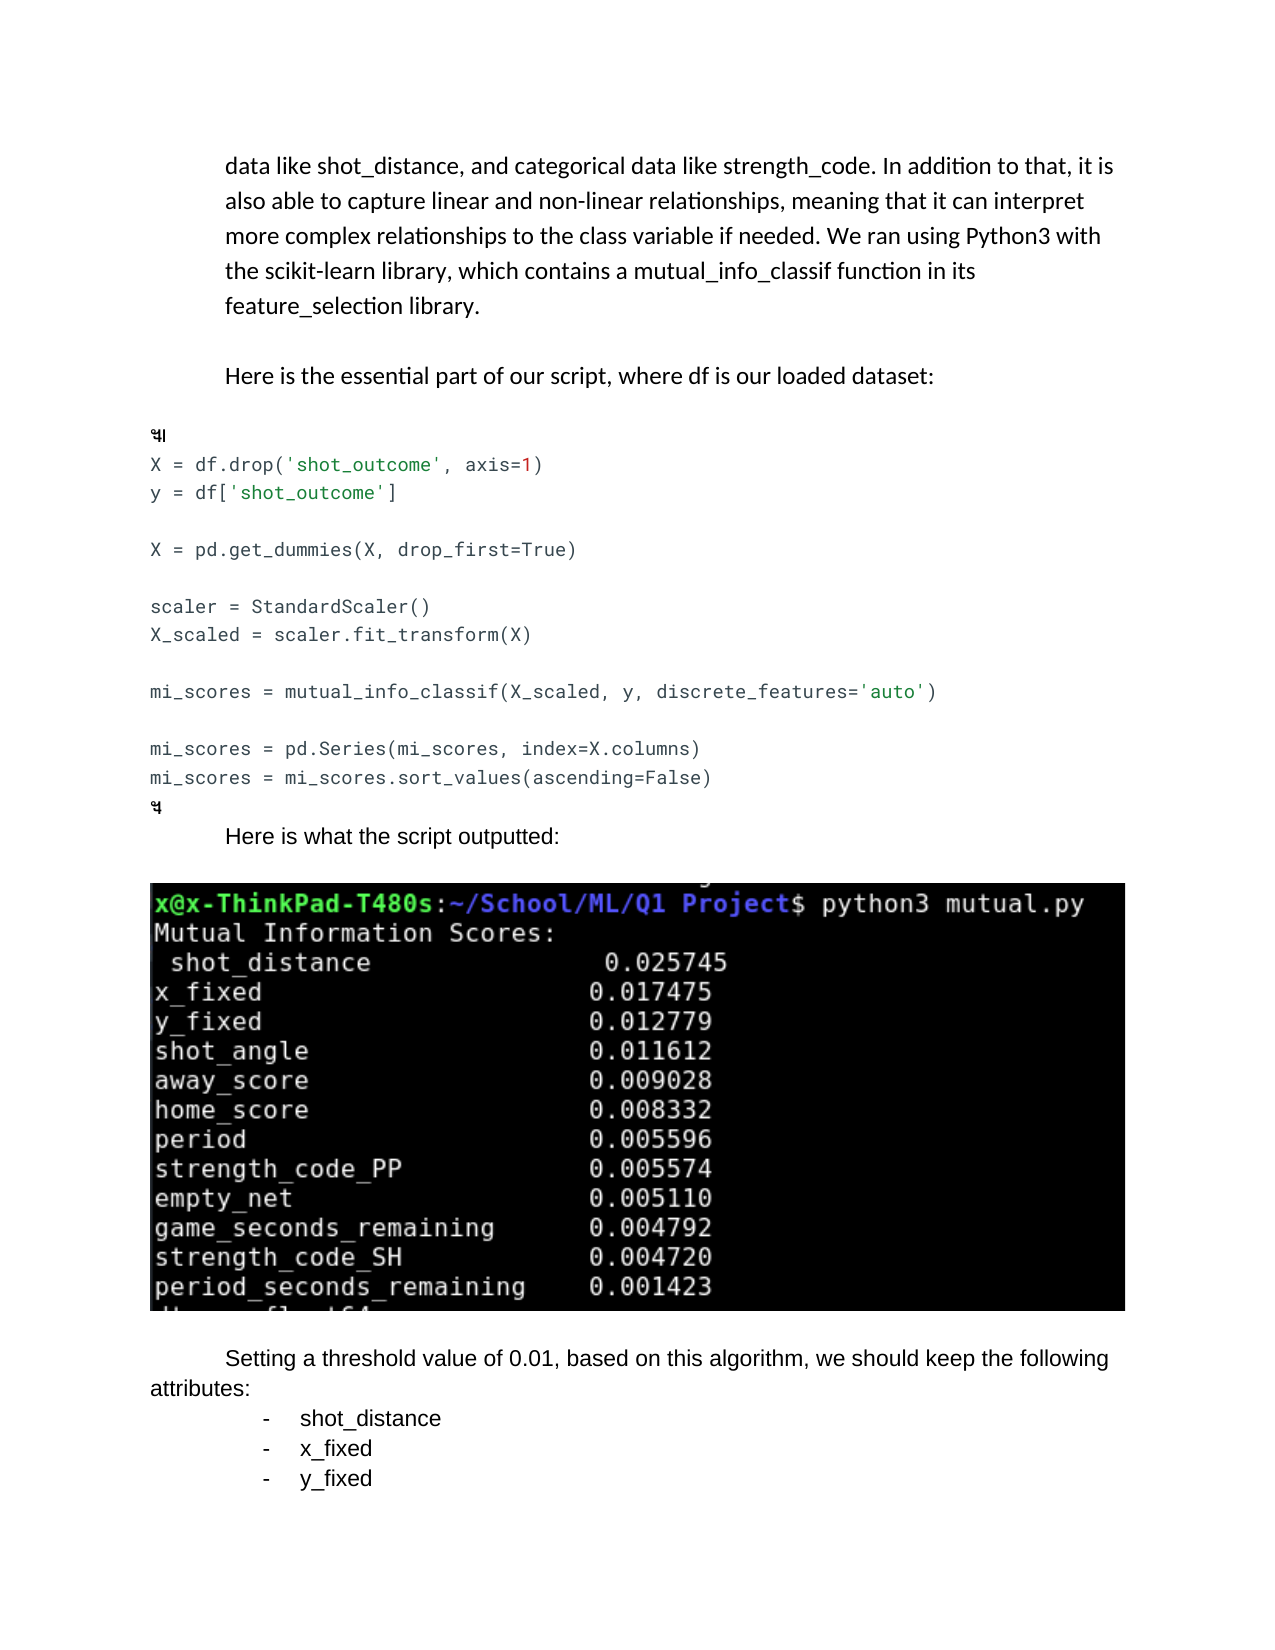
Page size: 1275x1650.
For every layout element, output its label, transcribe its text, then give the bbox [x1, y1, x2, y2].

list x_fixed [262, 1435, 1125, 1462]
picture [150, 883, 1125, 1311]
text scaler = StandardScaler() [150, 594, 1125, 618]
text mi_scores = pd.Series(mi_scores, index=X.columns) [150, 736, 1125, 761]
text  [150, 793, 1125, 819]
text X = df.drop('shot_outcome', axis=1) [150, 452, 1125, 476]
text mi_scores = mi_scores.sort_values(ascending=False) [150, 764, 1125, 789]
list y_fixed [262, 1465, 1125, 1492]
text y = df['shot_outcome'] [150, 480, 1125, 505]
list shot_distance [262, 1405, 1125, 1431]
text Here is what the script outputted: [150, 823, 1125, 883]
text Here is the essential part of our script, where df is our loaded dataset: [225, 325, 1125, 391]
text X_scaled = scaler.fit_transform(X) [150, 622, 1125, 647]
text mi_scores = mutual_info_classif(X_scaled, y, discrete_features='auto') [150, 679, 1125, 704]
text X = pd.get_dummies(X, drop_first=True) [150, 537, 1125, 562]
text Setting a threshold value of 0.01, based on this algorithm, we should keep the following attributes: [150, 1314, 1125, 1401]
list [187, 150, 1125, 321]
text  [150, 421, 1125, 448]
